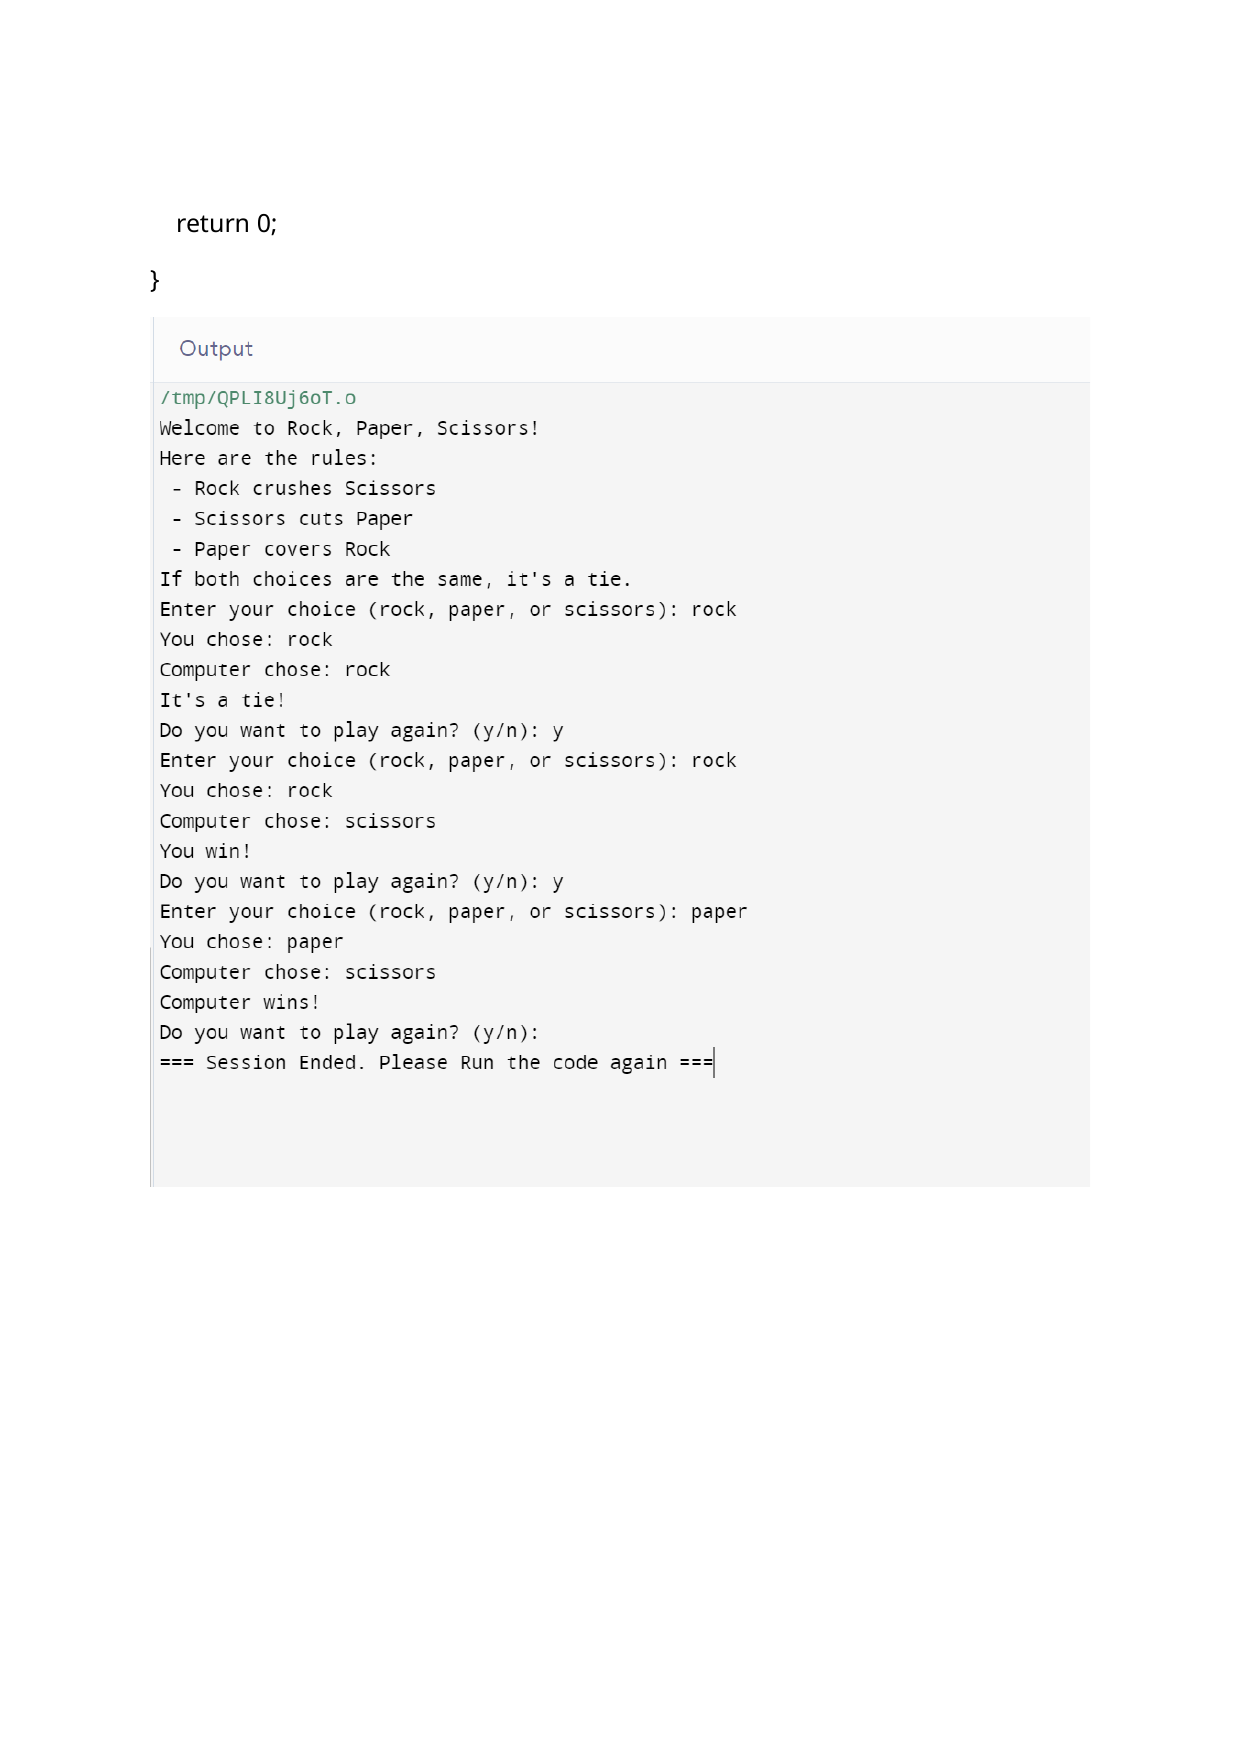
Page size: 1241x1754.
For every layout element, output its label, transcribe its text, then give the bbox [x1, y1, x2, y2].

text return 0; [150, 206, 1090, 240]
text } [150, 262, 1090, 296]
picture [150, 317, 1091, 1187]
